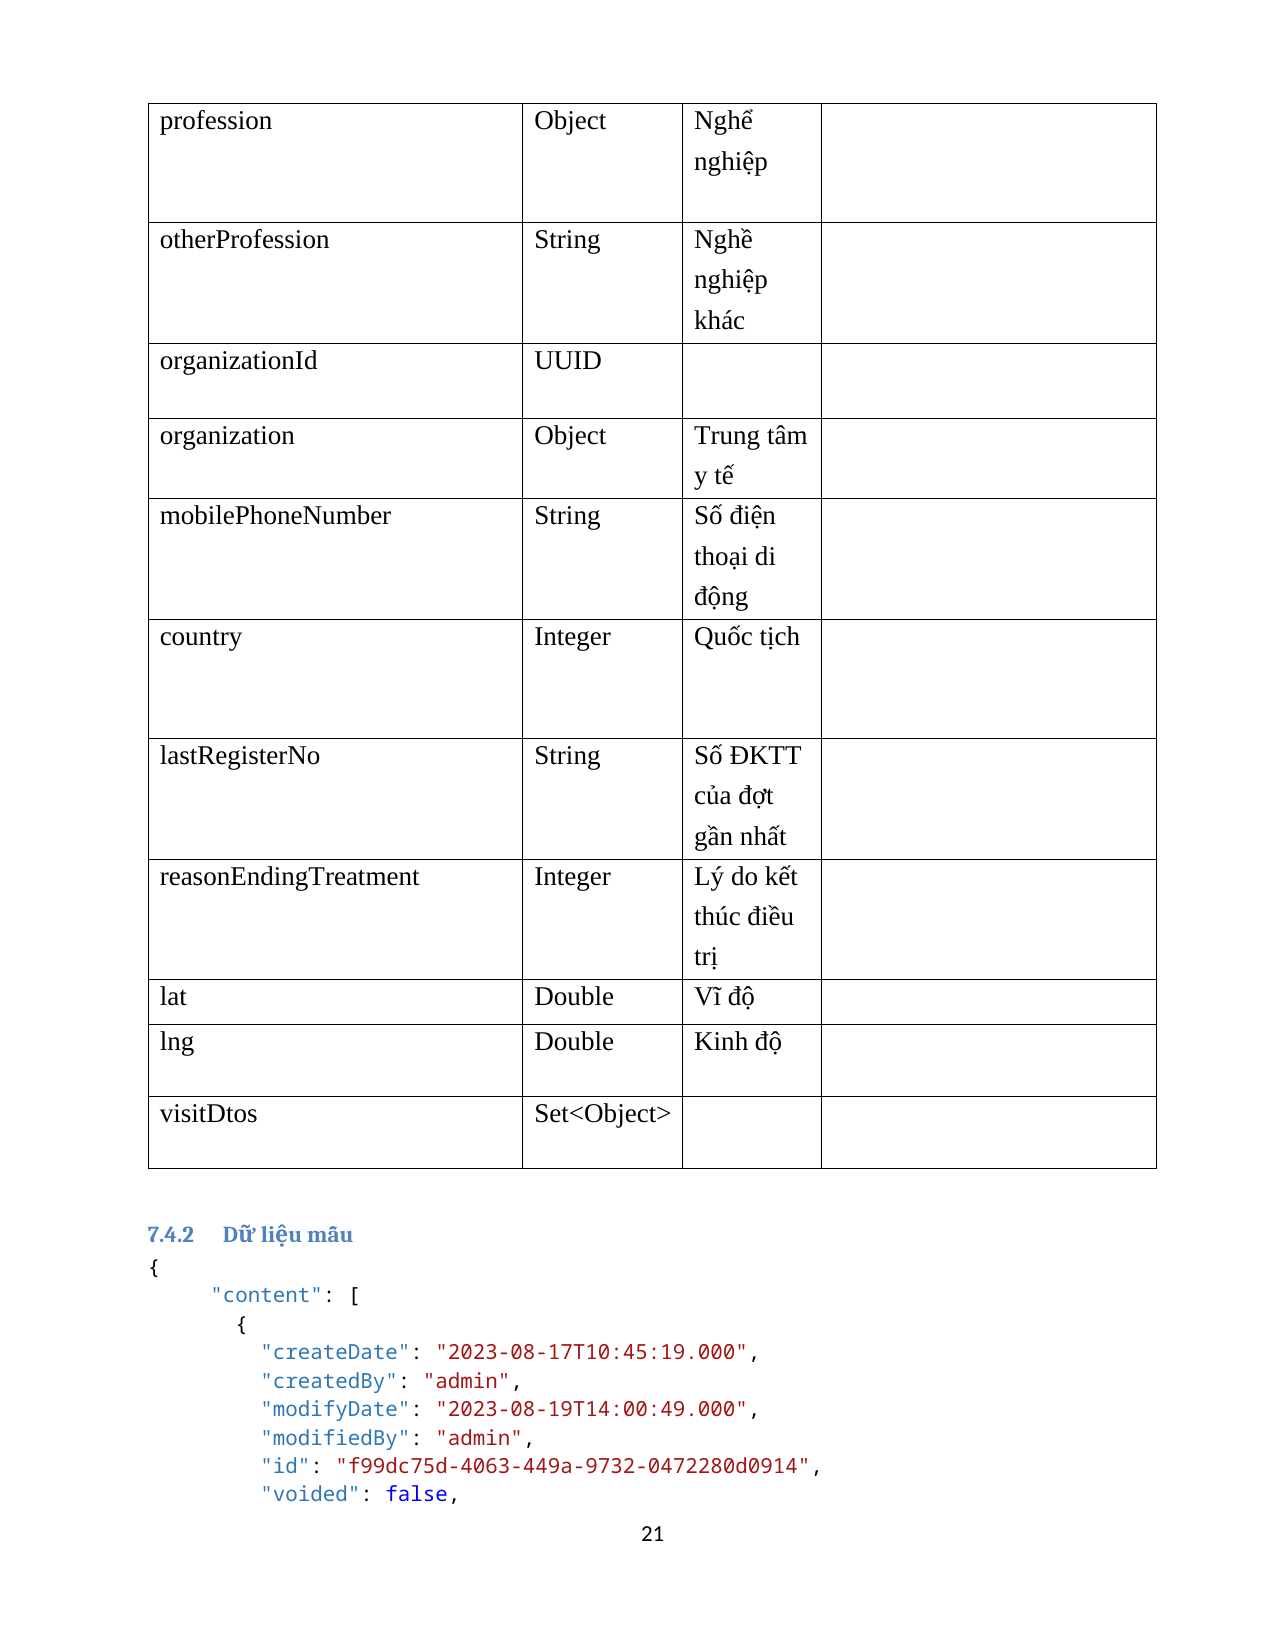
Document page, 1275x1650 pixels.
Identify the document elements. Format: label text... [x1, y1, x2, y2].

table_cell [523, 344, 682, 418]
text { [148, 1252, 1157, 1280]
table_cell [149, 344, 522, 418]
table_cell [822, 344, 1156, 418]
text "voided": false, [185, 1479, 1157, 1508]
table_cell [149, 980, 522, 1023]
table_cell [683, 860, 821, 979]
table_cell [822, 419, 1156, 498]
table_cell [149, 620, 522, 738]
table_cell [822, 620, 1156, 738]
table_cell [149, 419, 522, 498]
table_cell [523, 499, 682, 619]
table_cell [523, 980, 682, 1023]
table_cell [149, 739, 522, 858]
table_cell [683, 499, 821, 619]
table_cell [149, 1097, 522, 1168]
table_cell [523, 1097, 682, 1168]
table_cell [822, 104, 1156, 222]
subtitle Dữ liệu mẫu [148, 1222, 1157, 1248]
text "content": [ [185, 1280, 1157, 1309]
text "modifyDate": "2023-08-19T14:00:49.000", [185, 1394, 1157, 1423]
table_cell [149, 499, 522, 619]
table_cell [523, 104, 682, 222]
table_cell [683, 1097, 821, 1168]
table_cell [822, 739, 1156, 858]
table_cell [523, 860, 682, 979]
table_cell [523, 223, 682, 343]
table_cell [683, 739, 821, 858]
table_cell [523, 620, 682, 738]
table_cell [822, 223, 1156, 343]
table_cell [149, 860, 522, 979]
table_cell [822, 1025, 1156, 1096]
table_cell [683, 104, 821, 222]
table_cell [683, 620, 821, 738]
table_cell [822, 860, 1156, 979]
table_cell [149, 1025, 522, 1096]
text "createdBy": "admin", [185, 1366, 1157, 1394]
text { [185, 1309, 1157, 1337]
text "modifiedBy": "admin", [185, 1423, 1157, 1451]
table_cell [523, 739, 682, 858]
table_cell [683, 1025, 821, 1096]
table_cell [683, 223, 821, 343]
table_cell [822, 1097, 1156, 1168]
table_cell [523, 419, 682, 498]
text "createDate": "2023-08-17T10:45:19.000", [185, 1337, 1157, 1366]
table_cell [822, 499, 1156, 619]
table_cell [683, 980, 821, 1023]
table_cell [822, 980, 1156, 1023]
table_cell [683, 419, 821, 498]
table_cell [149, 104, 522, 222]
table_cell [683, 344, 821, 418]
text "id": "f99dc75d-4063-449a-9732-0472280d0914", [185, 1451, 1157, 1479]
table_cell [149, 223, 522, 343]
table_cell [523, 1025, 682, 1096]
